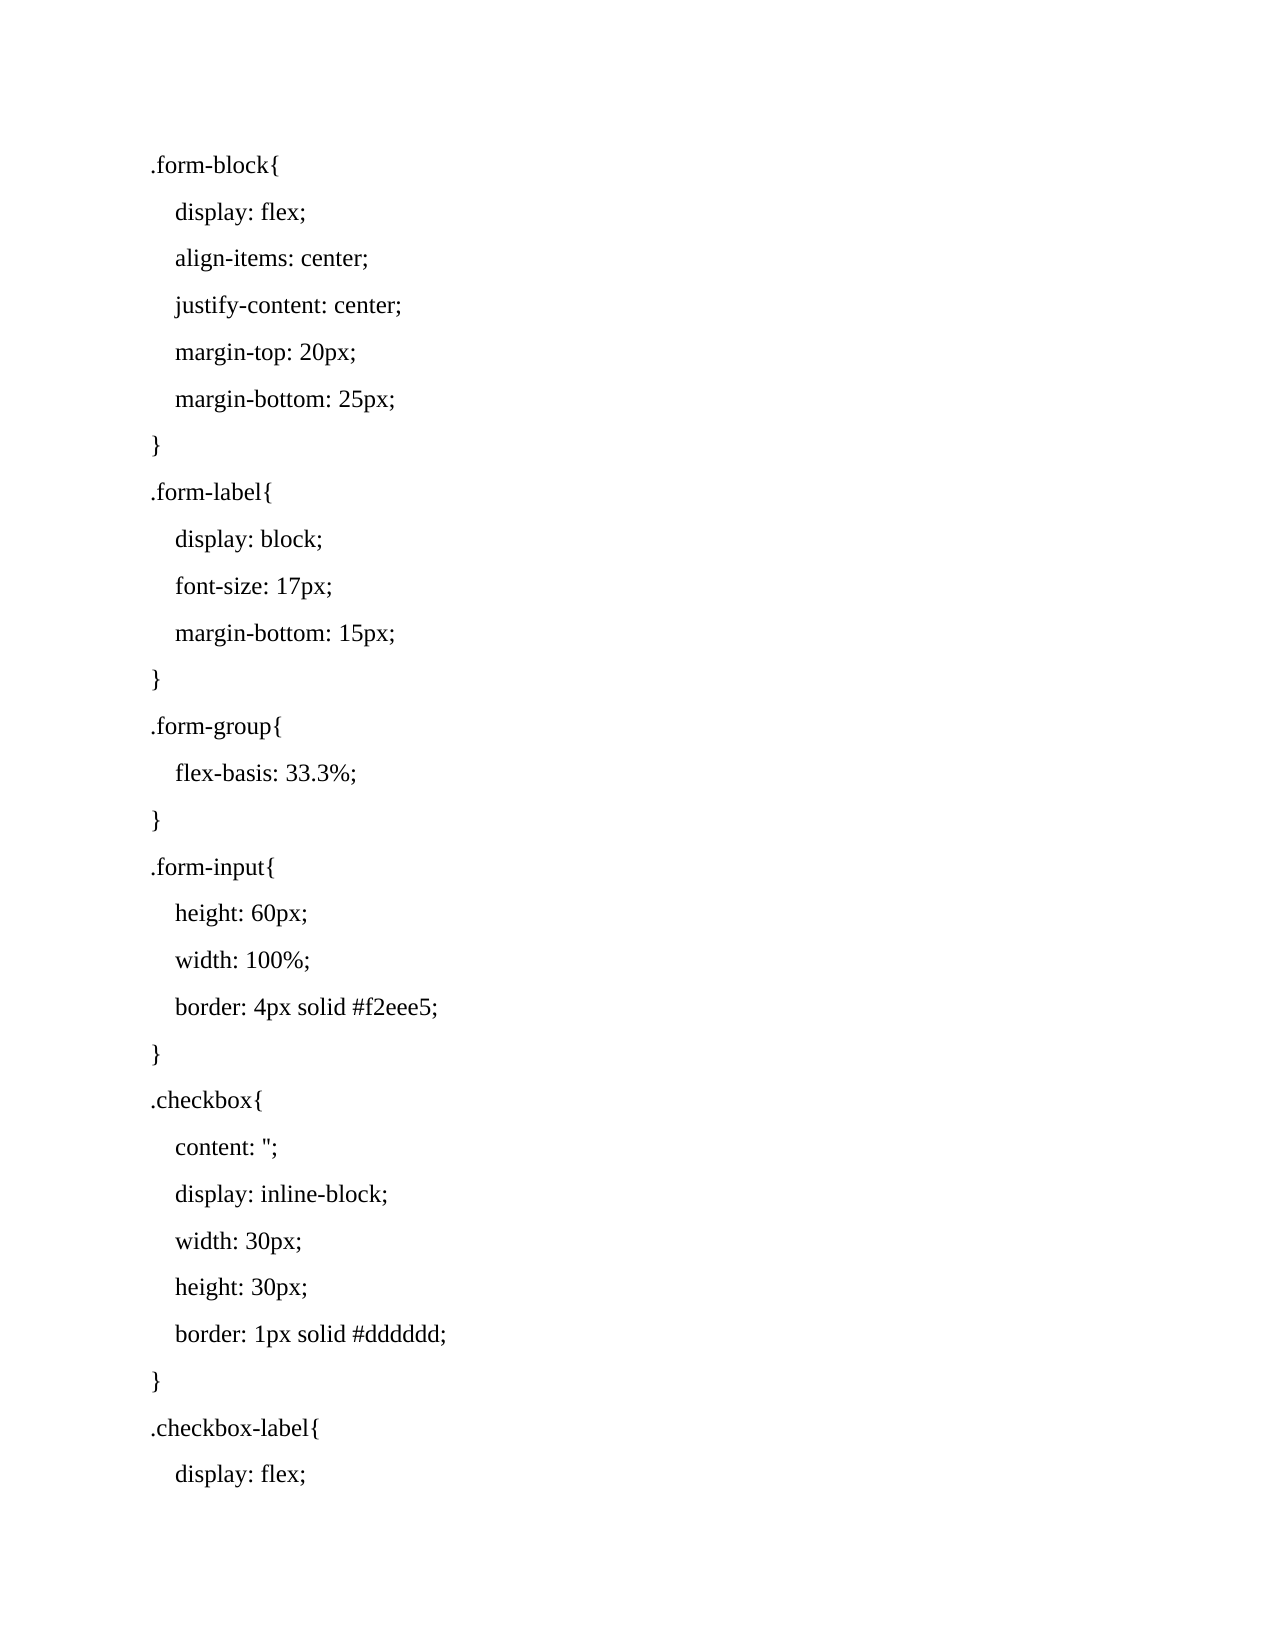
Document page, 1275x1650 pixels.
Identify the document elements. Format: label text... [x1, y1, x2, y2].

text margin-bottom: 15px; [150, 618, 1125, 646]
text margin-top: 20px; [150, 337, 1125, 366]
text margin-bottom: 25px; [150, 384, 1125, 413]
text display: inline-block; [150, 1179, 1125, 1208]
text font-size: 17px; [150, 571, 1125, 600]
text } [150, 431, 1125, 459]
text .form-group{ [150, 711, 1125, 740]
text justify-content: center; [150, 290, 1125, 319]
text width: 30px; [150, 1226, 1125, 1254]
text } [150, 1366, 1125, 1395]
text } [150, 664, 1125, 693]
text height: 30px; [150, 1272, 1125, 1301]
text border: 1px solid #dddddd; [150, 1319, 1125, 1348]
text display: flex; [150, 1459, 1125, 1488]
text display: block; [150, 524, 1125, 553]
text .form-label{ [150, 477, 1125, 506]
text .form-block{ [150, 150, 1125, 179]
text content: ''; [150, 1132, 1125, 1161]
text display: flex; [150, 197, 1125, 226]
text width: 100%; [150, 945, 1125, 974]
text align-items: center; [150, 243, 1125, 272]
text .checkbox-label{ [150, 1413, 1125, 1442]
text border: 4px solid #f2eee5; [150, 992, 1125, 1021]
text } [150, 1039, 1125, 1067]
text } [150, 805, 1125, 833]
text height: 60px; [150, 898, 1125, 927]
text .checkbox{ [150, 1085, 1125, 1114]
text .form-input{ [150, 852, 1125, 880]
text flex-basis: 33.3%; [150, 758, 1125, 787]
